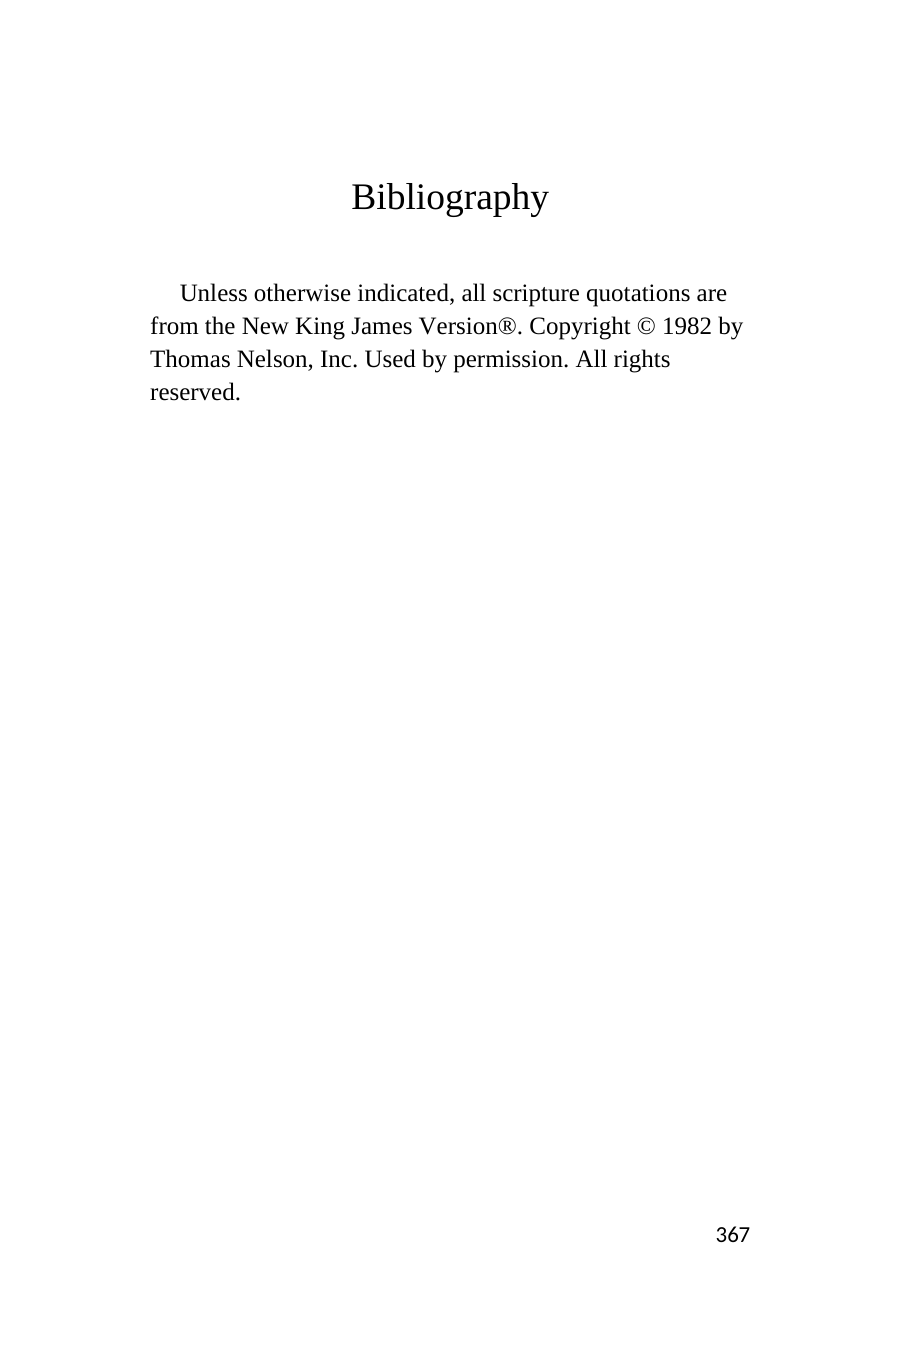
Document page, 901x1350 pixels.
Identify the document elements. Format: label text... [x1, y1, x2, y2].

subtitle Bibliography [150, 175, 750, 218]
text Unless otherwise indicated, all scripture quotations are from the New King James Version®. Copyright © 1982 by Thomas Nelson, Inc. Used by permission. All rights reserved. [150, 278, 750, 406]
